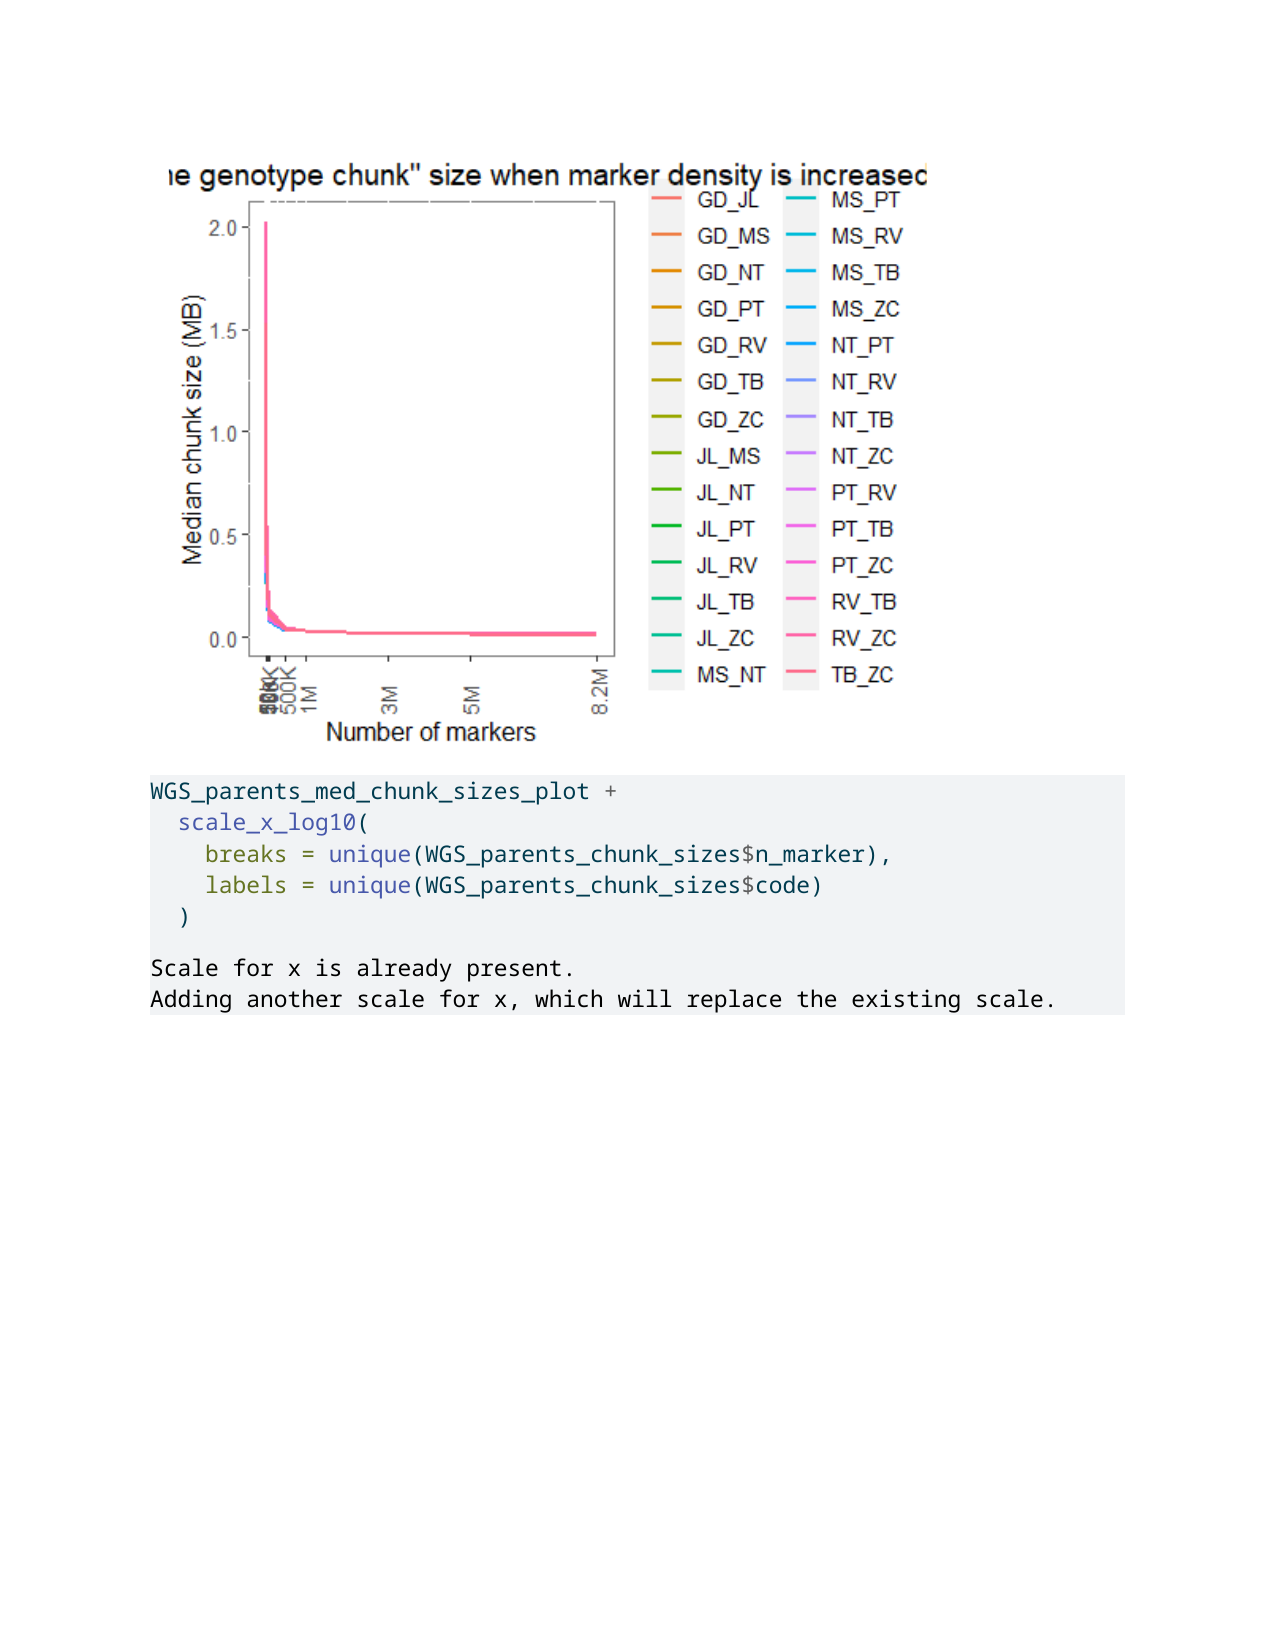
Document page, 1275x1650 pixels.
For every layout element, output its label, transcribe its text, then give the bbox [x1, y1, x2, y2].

picture [168, 150, 927, 757]
text WGS_parents_med_chunk_sizes_plot + scale_x_log10( breaks = unique(WGS_parents_chunk_sizes$n_marker), labels = unique(WGS_parents_chunk_sizes$code) ) [191, 775, 1125, 931]
text Scale for x is already present. Adding another scale for x, which will replace the existing scale. [150, 952, 1125, 1015]
